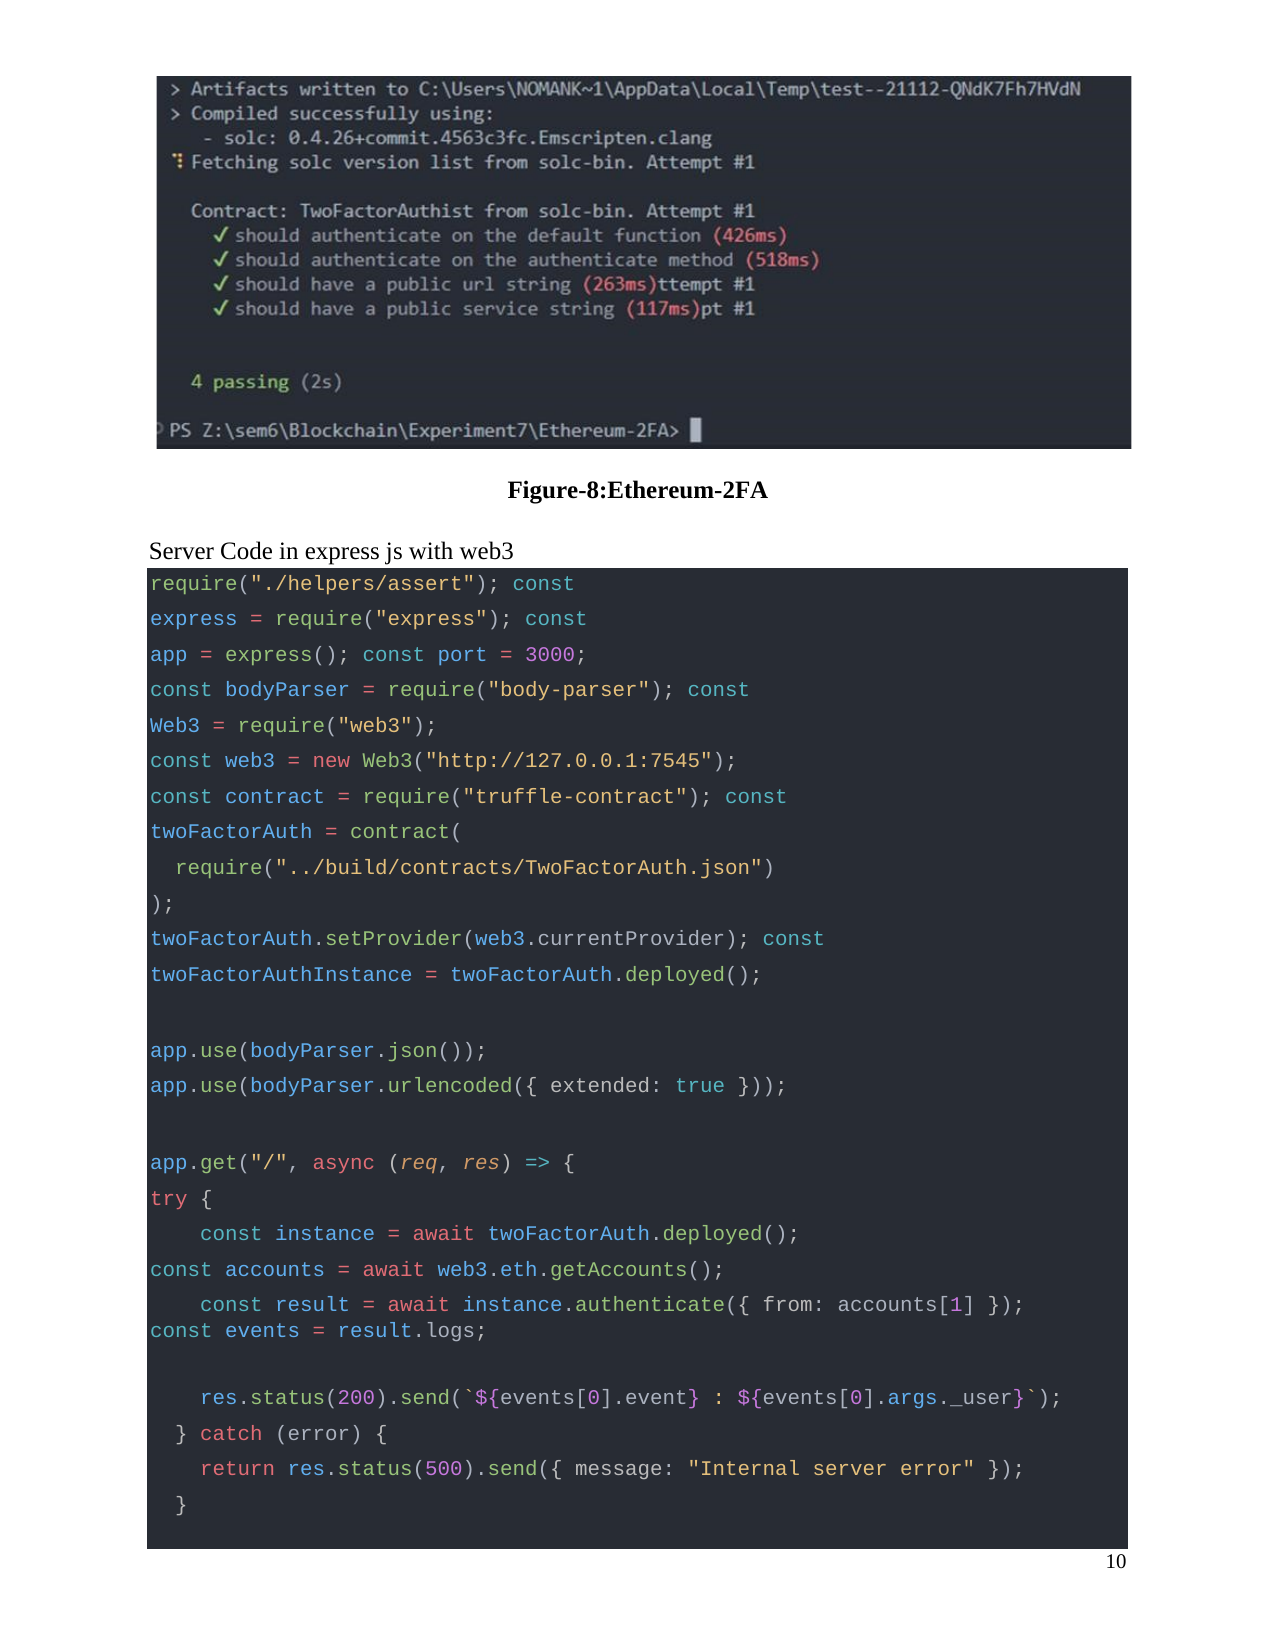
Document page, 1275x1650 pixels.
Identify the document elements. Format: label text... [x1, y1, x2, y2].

picture [156, 76, 1132, 449]
text Server Code in express js with web3 [148, 536, 1127, 564]
table_header require("./helpers/assert"); const express = require("express"); const app = express(); const port = 3000; const bodyParser = require("body-parser"); const Web3 = require("web3"); const web3 = new Web3("http://127.0.0.1:7545"); const contract = require("truffle-contract"); const twoFactorAuth = contract( require("../build/contracts/TwoFactorAuth.json") ); twoFactorAuth.setProvider(web3.currentProvider); const twoFactorAuthInstance = twoFactorAuth.deployed(); app.use(bodyParser.json()); app.use(bodyParser.urlencoded({ extended: true })); app.get("/", async (req, res) => { try { const instance = await twoFactorAuth.deployed(); const accounts = await web3.eth.getAccounts(); const result = await instance.authenticate({ from: accounts[1] }); const events = result.logs; [147, 568, 1128, 1382]
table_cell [147, 1382, 1128, 1549]
subtitle Figure-8:Ethereum-2FA [150, 475, 1125, 504]
